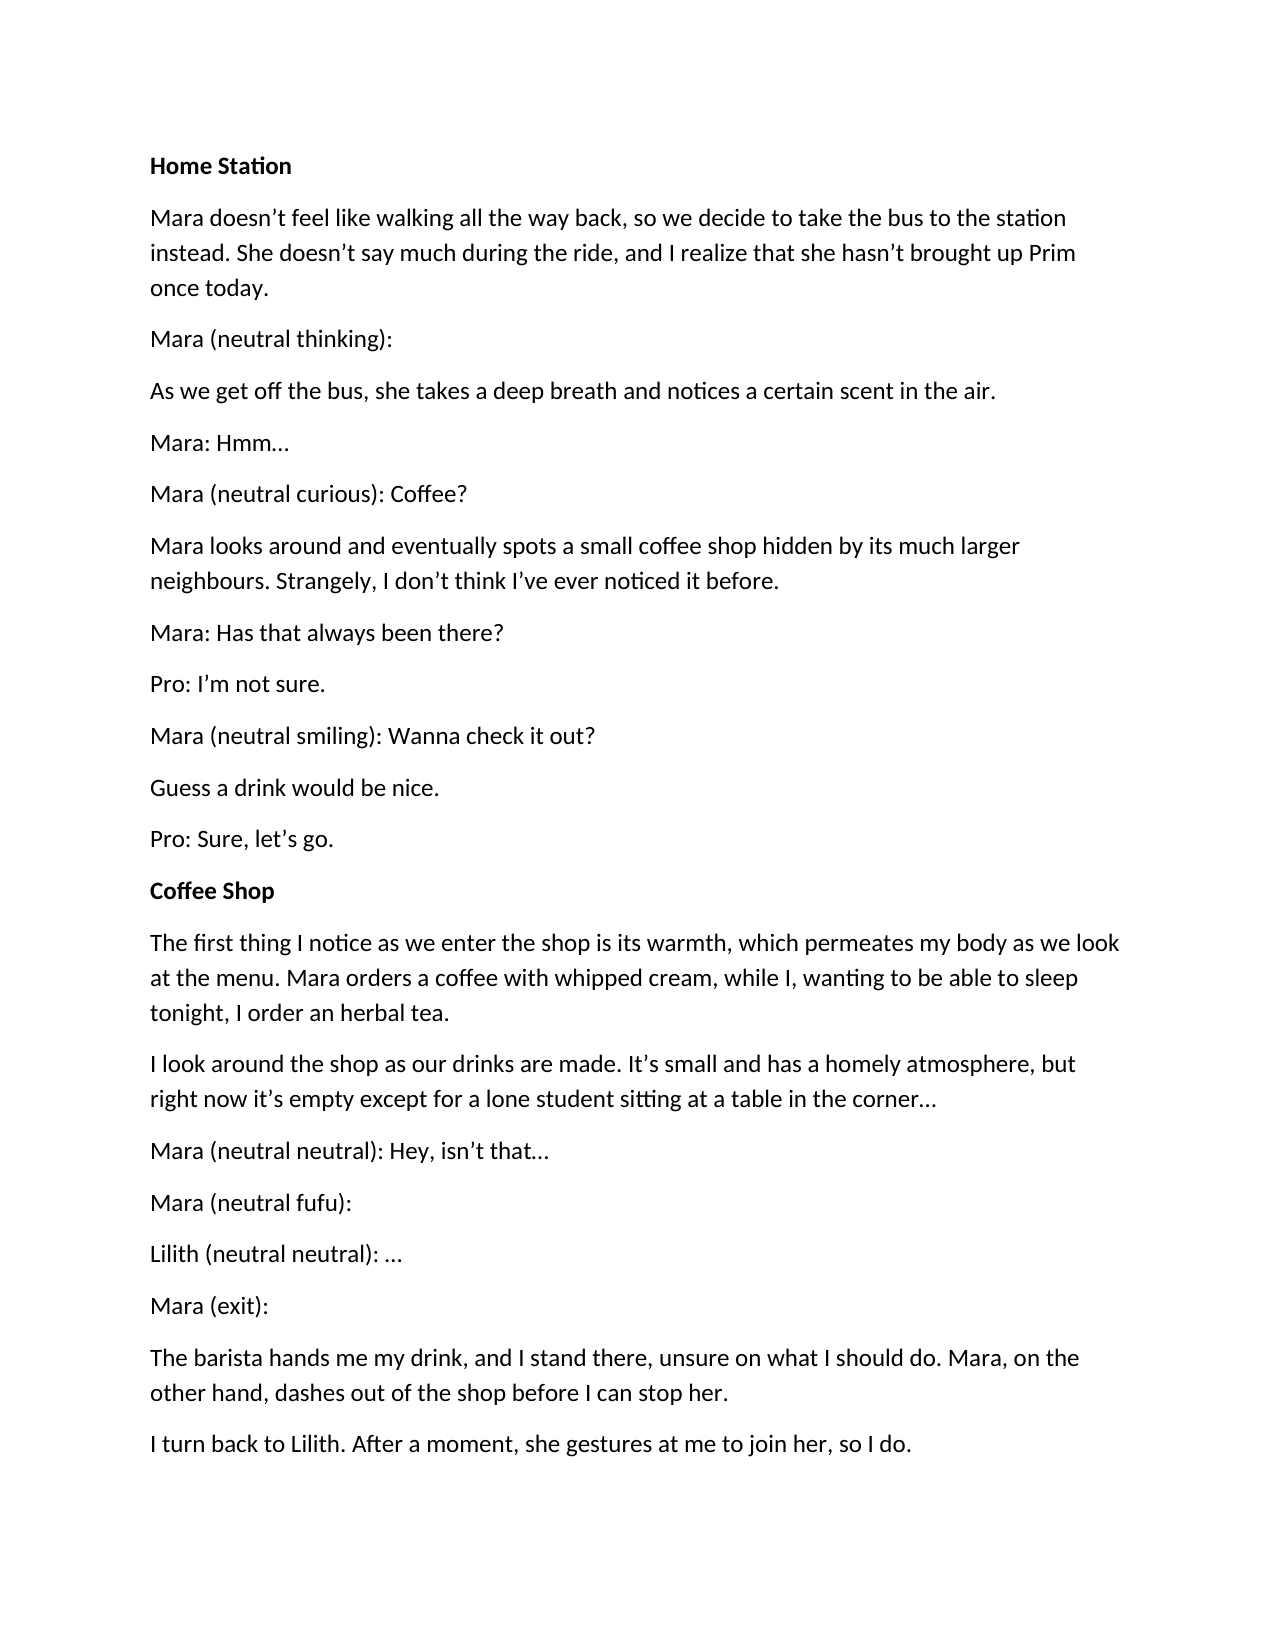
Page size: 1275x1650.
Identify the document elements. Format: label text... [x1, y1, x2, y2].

text I turn back to Lilith. After a moment, she gestures at me to join her, so I do. [150, 1428, 1125, 1459]
text Mara: Hmm… [150, 427, 1125, 457]
text Guess a drink would be nice. [150, 772, 1125, 802]
text Home Station [150, 150, 1125, 181]
text The barista hands me my drink, and I stand there, unsure on what I should do. Mara, on the other hand, dashes out of the shop before I can stop her. [150, 1342, 1125, 1407]
text Mara (neutral smiling): Wanna check it out? [150, 720, 1125, 751]
text Mara (neutral curious): Coffee? [150, 478, 1125, 509]
text Pro: Sure, let’s go. [150, 823, 1125, 854]
text Mara (neutral neutral): Hey, isn’t that… [150, 1135, 1125, 1166]
text Pro: I’m not sure. [150, 668, 1125, 699]
text Mara (neutral thinking): [150, 323, 1125, 354]
text As we get off the bus, she takes a deep breath and notices a certain scent in the air. [150, 375, 1125, 406]
text Coffee Shop [150, 875, 1125, 906]
text Lilith (neutral neutral): … [150, 1238, 1125, 1269]
text Mara (neutral fufu): [150, 1187, 1125, 1217]
text The first thing I notice as we enter the shop is its warmth, which permeates my body as we look at the menu. Mara orders a coffee with whipped cream, while I, wanting to be able to sleep tonight, I order an herbal tea. [150, 927, 1125, 1027]
text Mara looks around and eventually spots a small coffee shop hidden by its much larger neighbours. Strangely, I don’t think I’ve ever noticed it before. [150, 530, 1125, 596]
text Mara: Has that always been there? [150, 617, 1125, 647]
text I look around the shop as our drinks are made. It’s small and has a homely atmosphere, but right now it’s empty except for a lone student sitting at a table in the corner… [150, 1048, 1125, 1114]
text Mara (exit): [150, 1290, 1125, 1321]
text Mara doesn’t feel like walking all the way back, so we decide to take the bus to the station instead. She doesn’t say much during the ride, and I realize that she hasn’t brought up Prim once today. [150, 202, 1125, 302]
